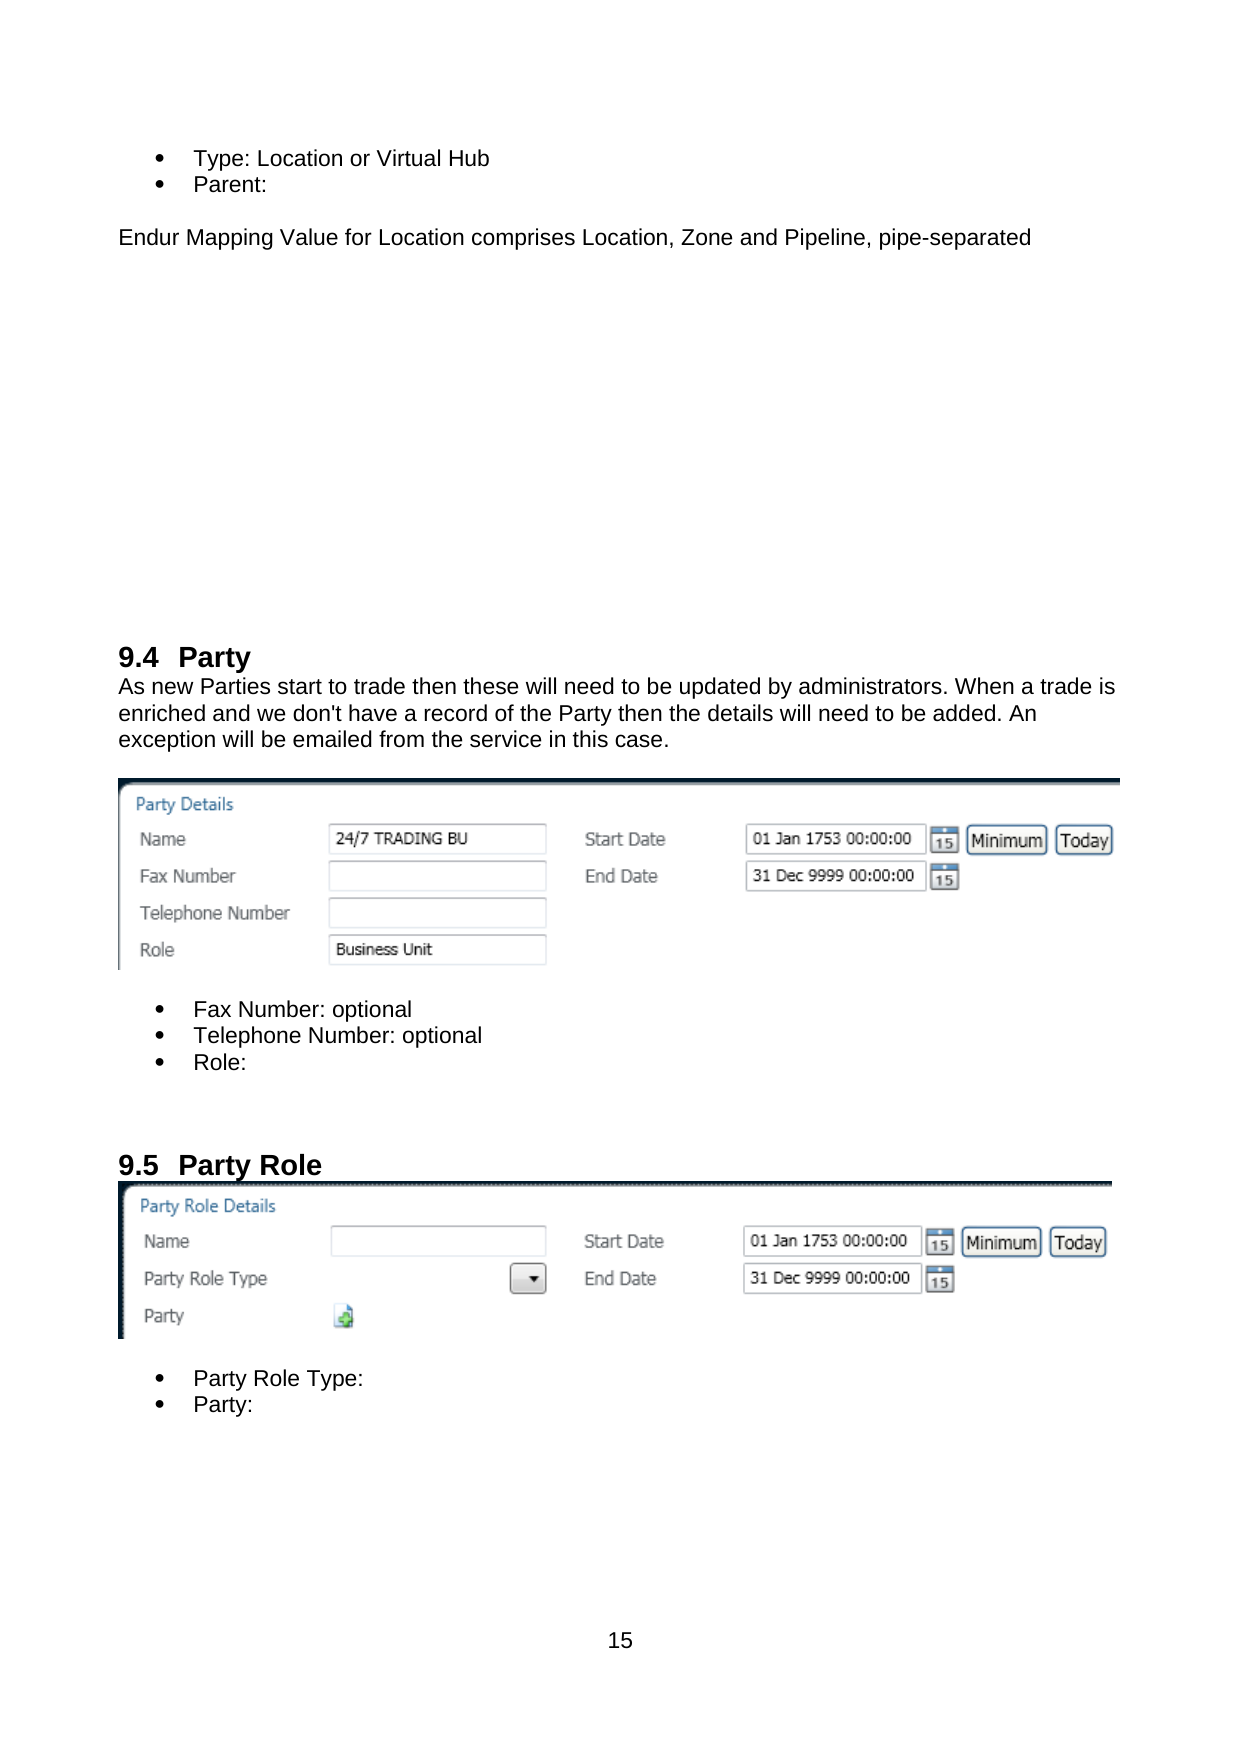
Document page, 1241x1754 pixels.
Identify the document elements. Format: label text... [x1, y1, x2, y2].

picture [118, 1181, 1112, 1339]
list Fax Number: optional [156, 996, 1122, 1022]
list Role: [156, 1048, 1122, 1075]
list Parent: [156, 171, 1122, 197]
subtitle Party [118, 640, 1122, 673]
list Party: [156, 1391, 1122, 1417]
subtitle Party Role [118, 1148, 1122, 1182]
list Telephone Number: optional [156, 1022, 1122, 1048]
text Endur Mapping Value for Location comprises Location, Zone and Pipeline, pipe-separated [118, 223, 1122, 250]
list Type: Location or Virtual Hub [156, 144, 1122, 171]
picture [118, 778, 1120, 970]
text As new Parties start to trade then these will need to be updated by administrators. When a trade is enriched and we don't have a record of the Party then the details will need to be added. An exception will be emailed from the service in this case. [118, 673, 1122, 752]
list Party Role Type: [156, 1364, 1122, 1391]
